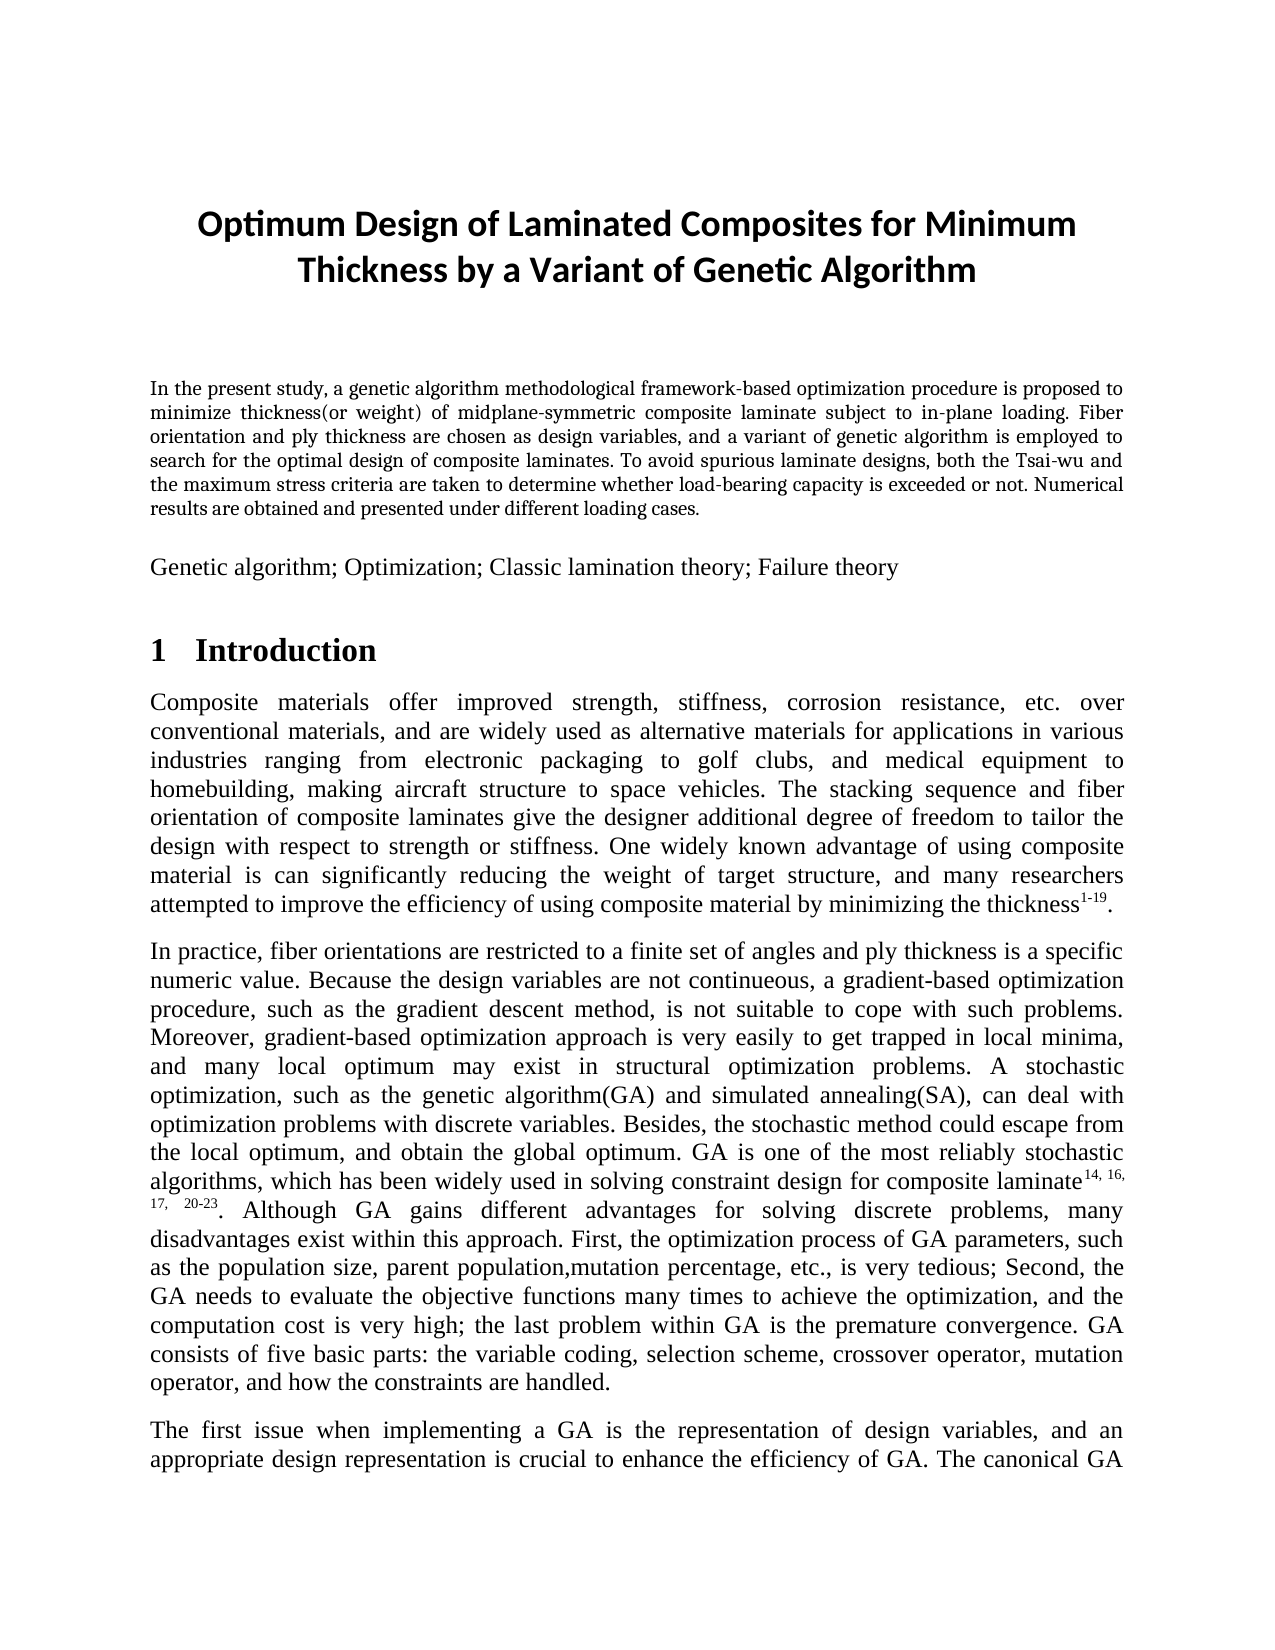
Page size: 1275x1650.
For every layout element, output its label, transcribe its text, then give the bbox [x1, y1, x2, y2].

title Optimum Design of Laminated Composites for Minimum Thickness by a Variant of Genetic Algorithm [150, 200, 1125, 292]
subtitle Introduction [150, 630, 1125, 669]
text In practice, fiber orientations are restricted to a finite set of angles and ply thickness is a specific numeric value. Because the design variables are not continueous, a gradient-based optimization procedure, such as the gradient descent method, is not suitable to cope with such problems. Moreover, gradient-based optimization approach is very easily to get trapped in local minima, and many local optimum may exist in structural optimization problems. A stochastic optimization, such as the genetic algorithm(GA) and simulated annealing(SA), can deal with optimization problems with discrete variables. Besides, the stochastic method could escape from the local optimum, and obtain the global optimum. GA is one of the most reliably stochastic algorithms, which has been widely used in solving constraint design for composite laminate14, 16, 17, 20-23. Although GA gains different advantages for solving discrete problems, many disadvantages exist within this approach. First, the optimization process of GA parameters, such as the population size, parent population,mutation percentage, etc., is very tedious; Second, the GA needs to evaluate the objective functions many times to achieve the optimization, and the computation cost is very high; the last problem within GA is the premature convergence. GA consists of five basic parts: the variable coding, selection scheme, crossover operator, mutation operator, and how the constraints are handled. [150, 936, 1125, 1396]
text Genetic algorithm; Optimization; Classic lamination theory; Failure theory [150, 552, 1125, 580]
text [150, 1415, 1125, 1472]
text In the present study, a genetic algorithm methodological framework-based optimization procedure is proposed to minimize thickness(or weight) of midplane-symmetric composite laminate subject to in-plane loading. Fiber orientation and ply thickness are chosen as design variables, and a variant of genetic algorithm is employed to search for the optimal design of composite laminates. To avoid spurious laminate designs, both the Tsai-wu and the maximum stress criteria are taken to determine whether load-bearing capacity is exceeded or not. Numerical results are obtained and presented under different loading cases. [150, 377, 1125, 520]
text Composite materials offer improved strength, stiffness, corrosion resistance, etc. over conventional materials, and are widely used as alternative materials for applications in various industries ranging from electronic packaging to golf clubs, and medical equipment to homebuilding, making aircraft structure to space vehicles. The stacking sequence and fiber orientation of composite laminates give the designer additional degree of freedom to tailor the design with respect to strength or stiffness. One widely known advantage of using composite material is can significantly reducing the weight of target structure, and many researchers attempted to improve the efficiency of using composite material by minimizing the thickness1-19. [150, 687, 1125, 917]
